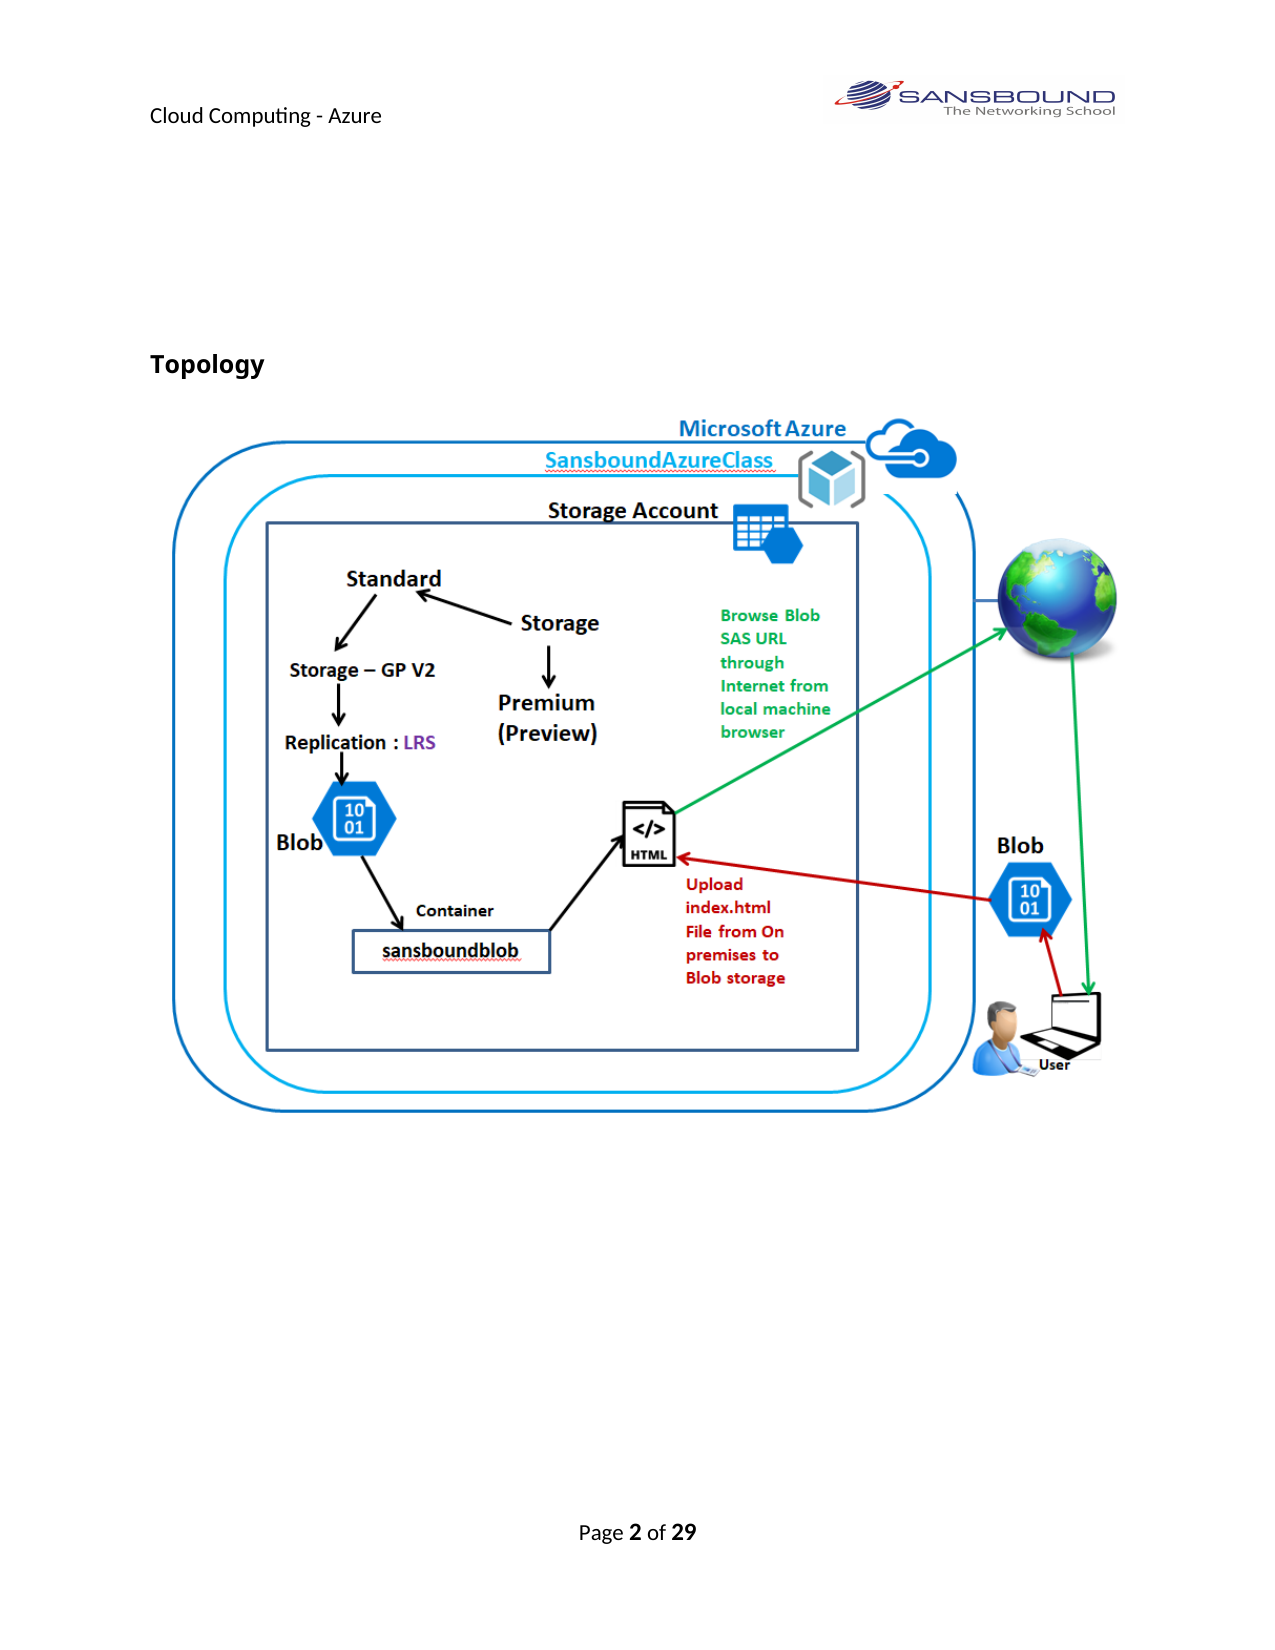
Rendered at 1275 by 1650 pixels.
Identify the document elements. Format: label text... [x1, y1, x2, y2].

picture [823, 75, 1125, 124]
picture [150, 410, 1125, 1138]
text Topology [150, 347, 1125, 381]
